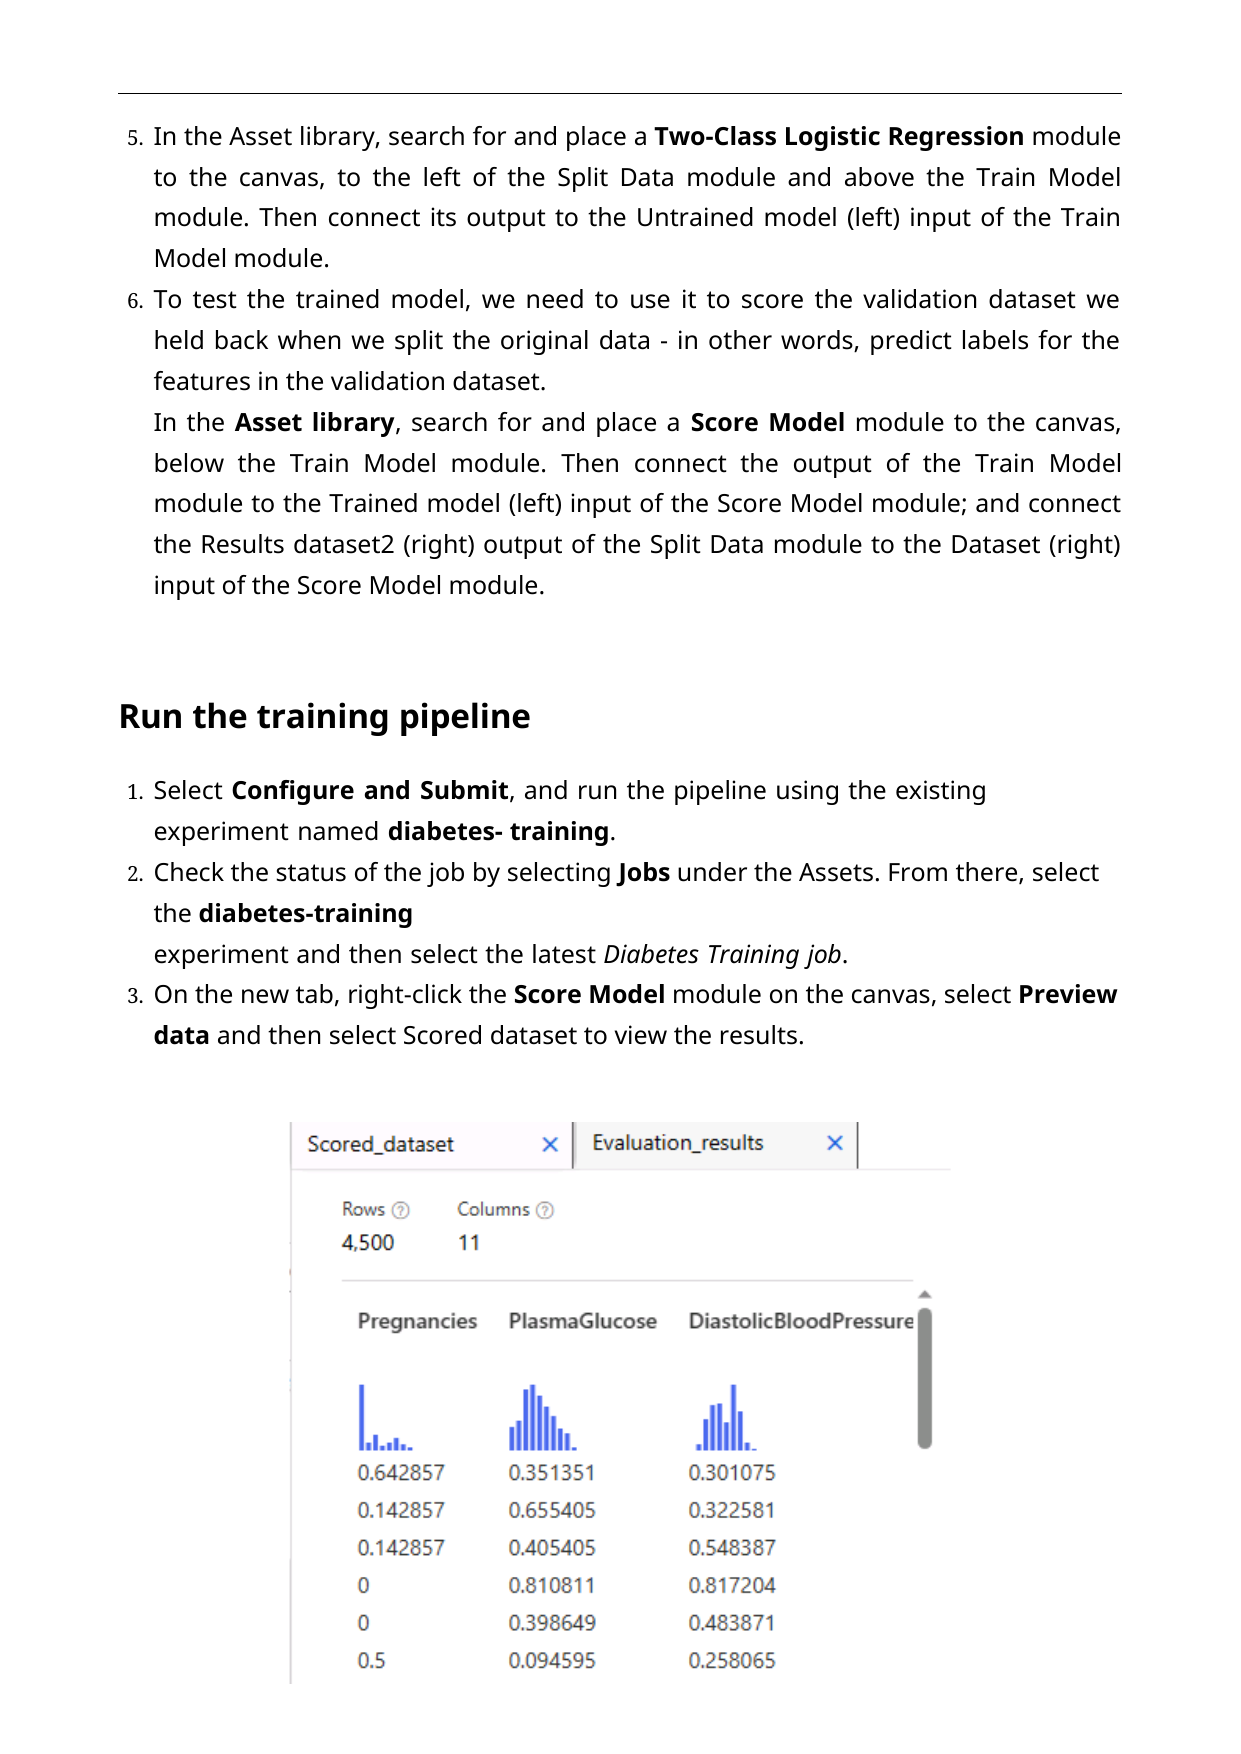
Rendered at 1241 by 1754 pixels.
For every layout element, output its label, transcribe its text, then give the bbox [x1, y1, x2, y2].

subtitle Run the training pipeline [118, 693, 1138, 739]
list On the new tab, right-click the Score Model module on the canvas, select Preview data and then select Scored dataset to view the results. [127, 977, 1122, 1052]
text In the Asset library, search for and place a Score Model module to the canvas, below the Train Model module. Then connect the output of the Train Model module to the Trained model (left) input of the Score Model module; and connect the Results dataset2 (right) output of the Split Data module to the Dataset (right) input of the Score Model module. [153, 404, 1122, 602]
list Check the status of the job by selecting Jobs under the Assets. From there, select the diabetes-training [127, 855, 1138, 929]
list Select Configure and Submit, and run the pipeline using the existing experiment named diabetes- training. [127, 773, 1122, 848]
text experiment and then select the latest Diabetes Training job. [153, 936, 1138, 970]
list To test the trained model, we need to use it to score the validation dataset we held back when we split the original data - in other words, predict labels for the features in the validation dataset. [127, 282, 1122, 397]
list In the Asset library, search for and place a Two-Class Logistic Regression module to the canvas, to the left of the Split Data module and above the Train Model module. Then connect its output to the Untrained model (left) input of the Train Model module. [127, 118, 1122, 275]
picture [289, 1122, 951, 1684]
